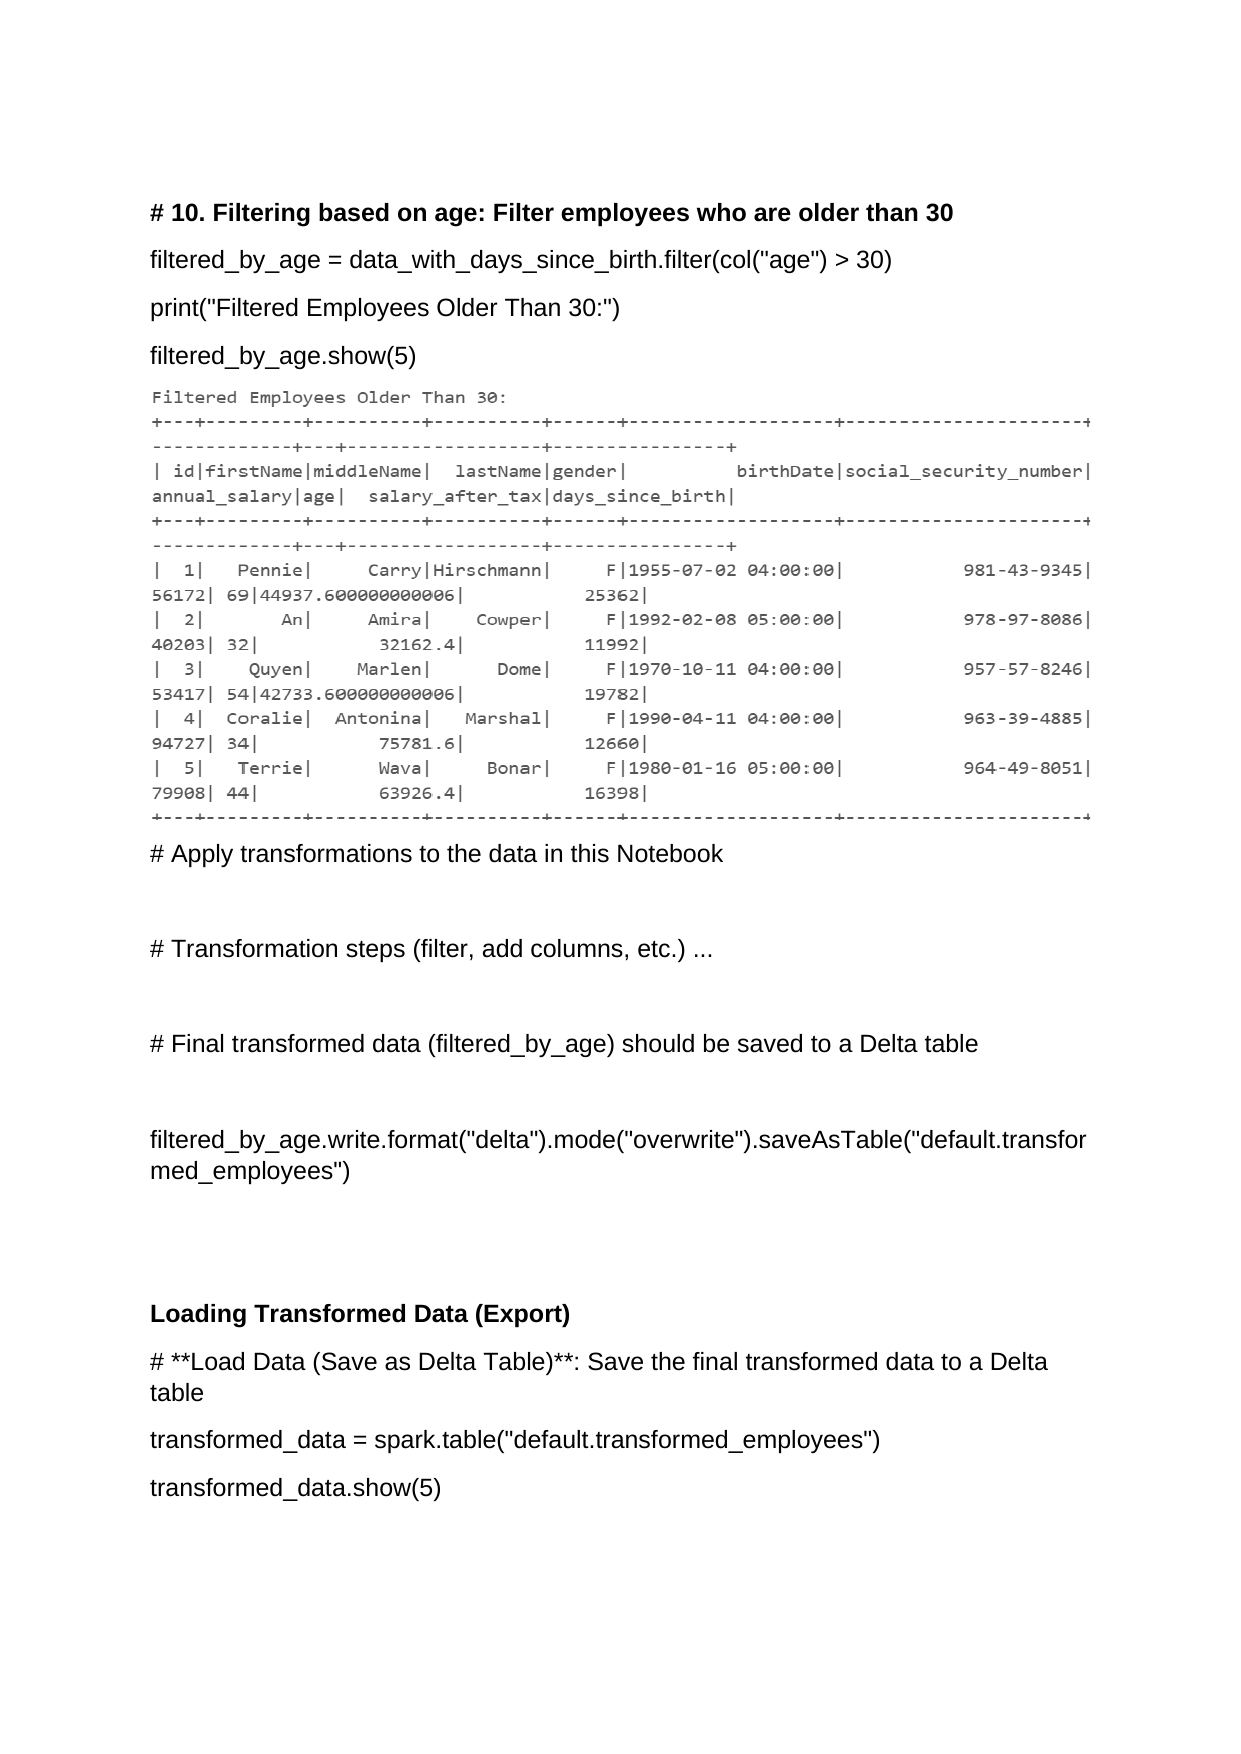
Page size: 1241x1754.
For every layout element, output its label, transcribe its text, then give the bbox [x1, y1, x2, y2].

text filtered_by_age.show(5) [150, 341, 1090, 369]
text # **Load Data (Save as Delta Table)**: Save the final transformed data to a Delta table [150, 1347, 1090, 1407]
text print("Filtered Employees Older Than 30:") [150, 293, 1090, 322]
text Loading Transformed Data (Export) [150, 1299, 1090, 1328]
text filtered_by_age = data_with_days_since_birth.filter(col("age") > 30) [150, 245, 1090, 274]
text filtered_by_age.write.format("delta").mode("overwrite").saveAsTable("default.transformed_employees") [150, 1125, 1090, 1185]
text transformed_data = spark.table("default.transformed_employees") [150, 1426, 1090, 1454]
picture [150, 388, 1091, 820]
text # Apply transformations to the data in this Notebook [150, 839, 1090, 867]
text # 10. Filtering based on age: Filter employees who are older than 30 [150, 198, 1090, 226]
text # Final transformed data (filtered_by_age) should be saved to a Delta table [150, 1029, 1090, 1058]
text transformed_data.show(5) [150, 1473, 1090, 1502]
text # Transformation steps (filter, add columns, etc.) ... [150, 934, 1090, 963]
